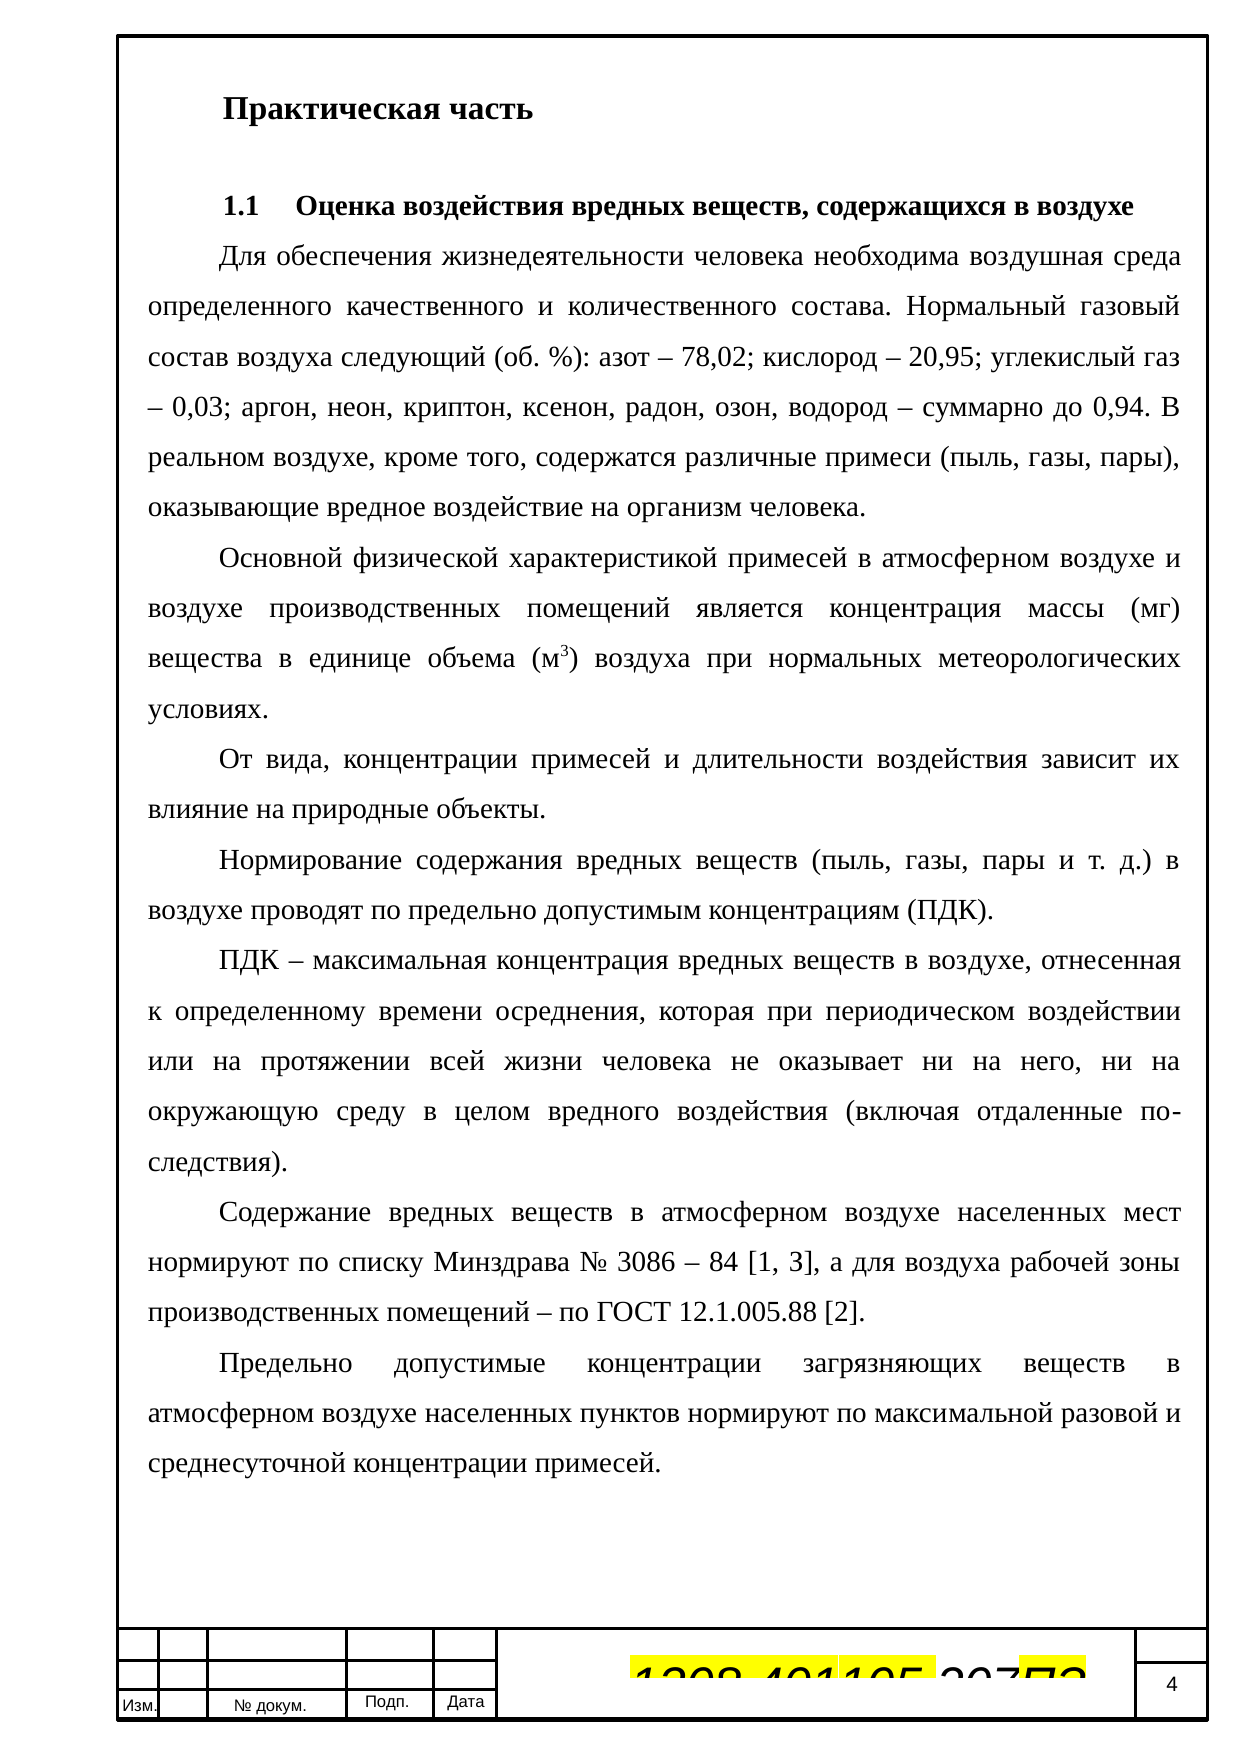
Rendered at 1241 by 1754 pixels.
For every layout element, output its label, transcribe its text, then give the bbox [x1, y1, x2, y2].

text От вида, концентрации примесей и длительности воздействия зависит их влияние на природные объекты. [148, 741, 1181, 825]
text Основной физической характеристикой примесей в атмосферном воздухе и воздухе производственных помещений является концентрация массы (мг) вещества в единице объема (м3) воздуха при нормальных метеорологических условиях. [148, 540, 1181, 724]
text Для обеспечения жизнедеятельности человека необходима воздушная среда определенного качественного и количественного состава. Нормальный газовый состав воздуха следующий (об. %): азот – 78,02; кислород – 20,95; углекислый газ – 0,03; аргон, неон, криптон, ксенон, радон, озон, водород – суммарно до 0,94. В реальном воздухе, кроме того, содержатся различные примеси (пыль, газы, пары), оказывающие вредное воздействие на организм человека. [148, 238, 1181, 523]
text Предельно допустимые концентрации загрязняющих веществ в атмосферном воздухе населенных пунктов нормируют по максимальной разовой и среднесуточной концентрации примесей. [148, 1345, 1181, 1479]
text Содержание вредных веществ в атмосферном воздухе населенных мест нормируют по списку Минздрава № 3086 – 84 [1, З], а для воздуха рабочей зоны производственных помещений – по ГОСТ 12.1.005.88 [2]. [148, 1194, 1181, 1328]
list Практическая часть [223, 89, 1160, 127]
text Нормирование содержания вредных веществ (пыль, газы, пары и т. д.) в воздухе проводят по предельно допустимым концентрациям (ПДК). [148, 842, 1181, 926]
text ПДК – максимальная концентрация вредных веществ в воздухе, отнесенная к определенному времени осреднения, которая при периодическом воздействии или на протяжении всей жизни человека не оказывает ни на него, ни на окружающую среду в целом вредного воздействия (включая отдаленные последствия). [148, 942, 1181, 1177]
text Оценка воздействия вредных веществ, содержащихся в воздухе [148, 188, 1160, 221]
